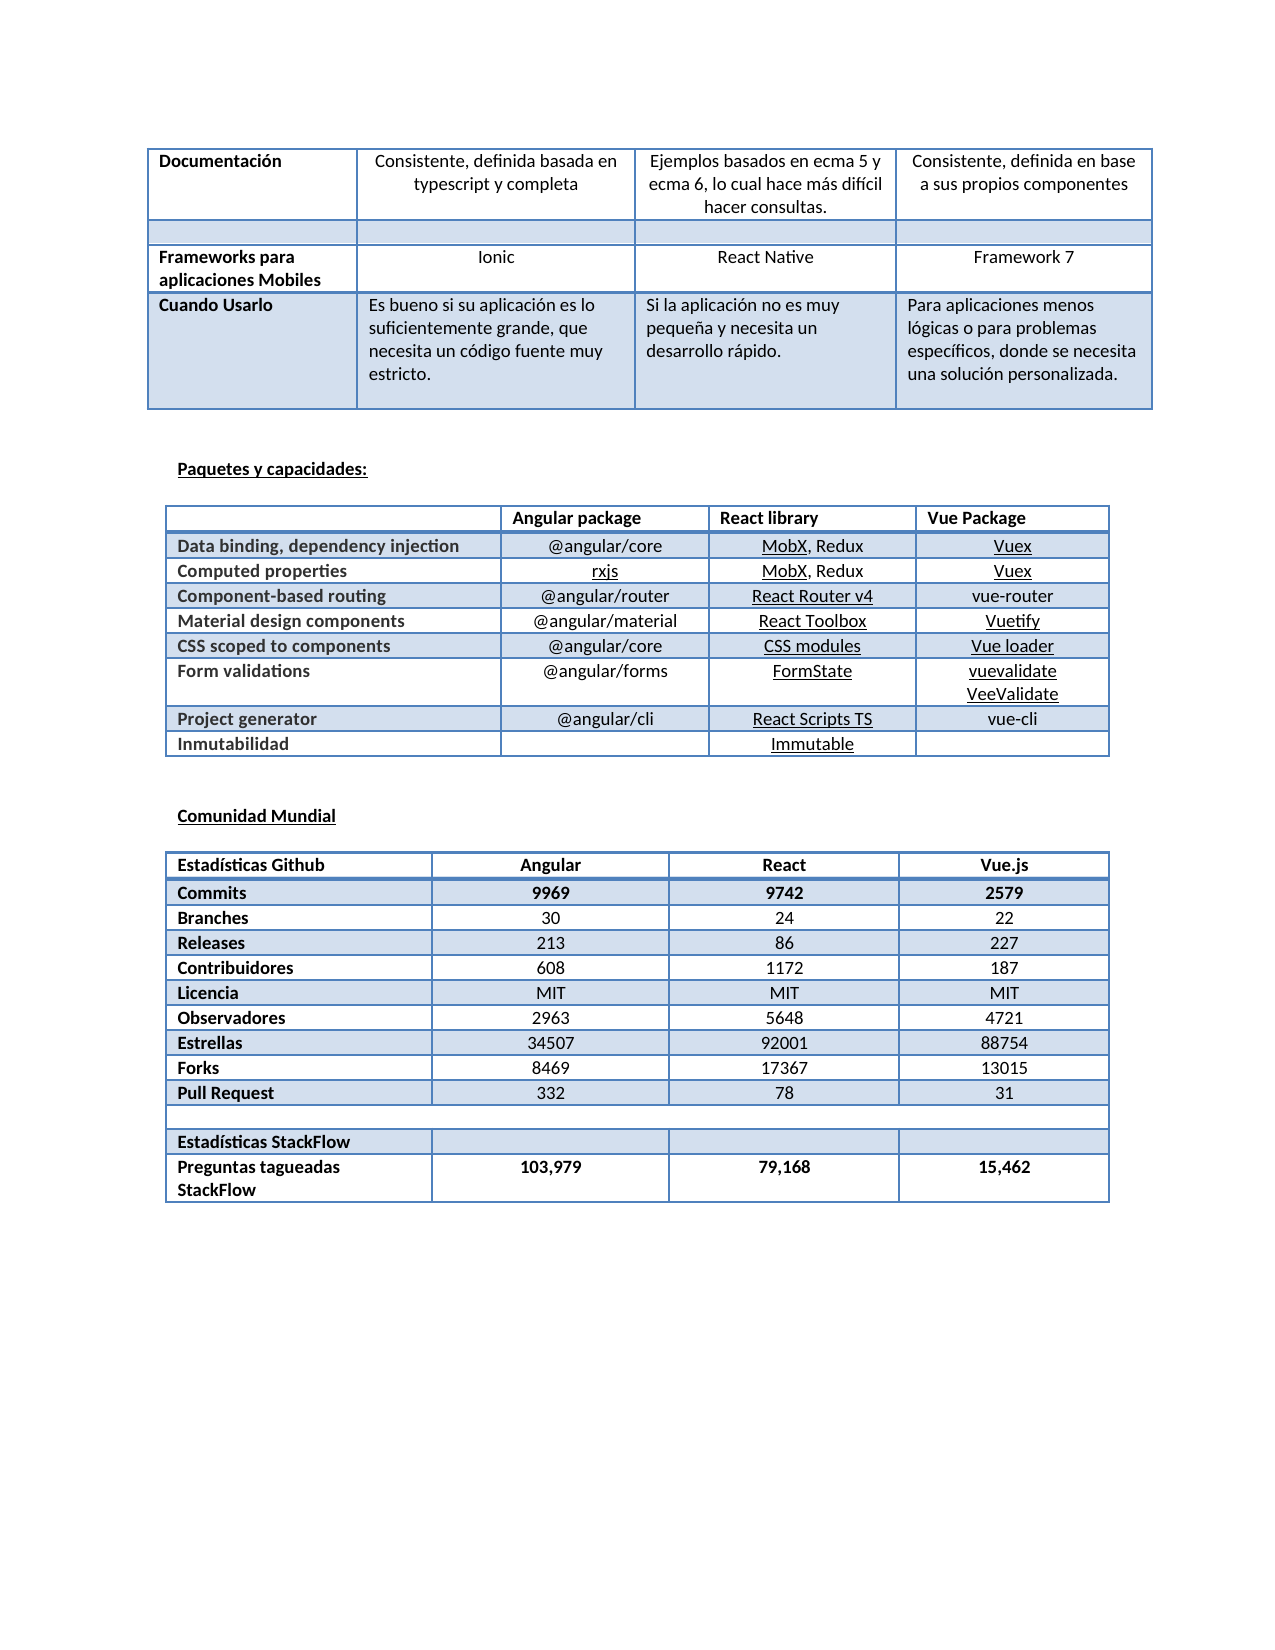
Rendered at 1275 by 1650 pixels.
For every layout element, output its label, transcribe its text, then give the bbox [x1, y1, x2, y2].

table_cell [636, 221, 895, 243]
table_cell Vuex [917, 534, 1108, 557]
table_cell [167, 1106, 1108, 1128]
table_cell [670, 1130, 898, 1153]
table_cell 2579 [900, 881, 1108, 904]
table_cell CSS scoped to components [167, 634, 500, 657]
table_cell 17367 [670, 1056, 898, 1079]
table_cell 608 [433, 956, 668, 979]
table_cell [917, 732, 1108, 755]
table_cell Estrellas [167, 1031, 431, 1054]
table_cell @angular/cli [502, 707, 708, 730]
table_cell 88754 [900, 1031, 1108, 1054]
table_cell Estadísticas StackFlow [167, 1130, 431, 1153]
table_cell FormState [710, 659, 915, 705]
text Paquetes y capacidades: [177, 457, 1098, 480]
table_header React [670, 854, 898, 876]
table_cell Forks [167, 1056, 431, 1079]
table_cell React Native [636, 246, 895, 291]
table_cell 103,979 [433, 1155, 668, 1201]
table_cell 9969 [433, 881, 668, 904]
table_cell vue-router [917, 584, 1108, 607]
table_cell Form validations [167, 659, 500, 705]
table_cell Project generator [167, 707, 500, 730]
table_cell 9742 [670, 881, 898, 904]
table_cell 13015 [900, 1056, 1108, 1079]
table_cell Si la aplicación no es muy pequeña y necesita un desarrollo rápido. [636, 294, 895, 408]
text Comunidad Mundial [177, 804, 1098, 827]
table_cell Component-based routing [167, 584, 500, 607]
table_cell [433, 1130, 668, 1153]
table_cell Observadores [167, 1006, 431, 1029]
table_header Vue Package [917, 507, 1108, 529]
table_cell 86 [670, 931, 898, 954]
table_cell [149, 221, 356, 243]
table_cell Inmutabilidad [167, 732, 500, 755]
table_cell Data binding, dependency injection [167, 534, 500, 557]
table_cell [502, 732, 708, 755]
table_cell 1172 [670, 956, 898, 979]
table_cell Es bueno si su aplicación es lo suficientemente grande, que necesita un código fuente muy estricto. [358, 294, 634, 408]
table_cell @angular/core [502, 534, 708, 557]
table_cell 213 [433, 931, 668, 954]
table_cell 5648 [670, 1006, 898, 1029]
table_cell Preguntas tagueadas StackFlow [167, 1155, 431, 1201]
table_cell Material design components [167, 609, 500, 632]
table_cell vuevalidate VeeValidate [917, 659, 1108, 705]
table_cell 15,462 [900, 1155, 1108, 1201]
table_cell Computed properties [167, 559, 500, 582]
table_cell React Scripts TS [710, 707, 915, 730]
table_cell Ionic [358, 246, 634, 291]
table_cell Contribuidores [167, 956, 431, 979]
table_cell Pull Request [167, 1081, 431, 1104]
table_cell 78 [670, 1081, 898, 1104]
table_cell 8469 [433, 1056, 668, 1079]
table_cell Immutable [710, 732, 915, 755]
table_cell MIT [900, 981, 1108, 1004]
table_cell Frameworks para aplicaciones Mobiles [149, 246, 356, 291]
table_cell MIT [433, 981, 668, 1004]
table_cell Consistente, definida en base a sus propios componentes [897, 150, 1151, 218]
table_cell Vuetify [917, 609, 1108, 632]
table_cell @angular/material [502, 609, 708, 632]
table_cell 4721 [900, 1006, 1108, 1029]
table_cell rxjs [502, 559, 708, 582]
table_cell Documentación [149, 150, 356, 218]
table_cell CSS modules [710, 634, 915, 657]
table_cell [897, 221, 1151, 243]
table_header Angular package [502, 507, 708, 529]
table_cell 79,168 [670, 1155, 898, 1201]
table_cell Consistente, definida basada en typescript y completa [358, 150, 634, 218]
table_cell 187 [900, 956, 1108, 979]
table_cell 30 [433, 906, 668, 929]
table_cell [900, 1130, 1108, 1153]
table_header [167, 507, 500, 529]
table_cell Vuex [917, 559, 1108, 582]
table_cell React Toolbox [710, 609, 915, 632]
table_cell Cuando Usarlo [149, 294, 356, 408]
table_header Estadísticas Github [167, 854, 431, 876]
table_cell 34507 [433, 1031, 668, 1054]
table_cell 332 [433, 1081, 668, 1104]
table_cell MobX, Redux [710, 534, 915, 557]
table_cell 2963 [433, 1006, 668, 1029]
table_cell React Router v4 [710, 584, 915, 607]
table_cell vue-cli [917, 707, 1108, 730]
table_cell Licencia [167, 981, 431, 1004]
table_cell Ejemplos basados en ecma 5 y ecma 6, lo cual hace más difícil hacer consultas. [636, 150, 895, 218]
table_cell Para aplicaciones menos lógicas o para problemas específicos, donde se necesita una solución personalizada. [897, 294, 1151, 408]
table_cell 24 [670, 906, 898, 929]
table_cell @angular/router [502, 584, 708, 607]
table_cell 22 [900, 906, 1108, 929]
table_cell Releases [167, 931, 431, 954]
table_cell @angular/forms [502, 659, 708, 705]
table_cell Commits [167, 881, 431, 904]
table_header React library [710, 507, 915, 529]
table_cell 31 [900, 1081, 1108, 1104]
table_cell 227 [900, 931, 1108, 954]
table_cell Framework 7 [897, 246, 1151, 291]
table_cell Branches [167, 906, 431, 929]
table_cell Vue loader [917, 634, 1108, 657]
table_cell @angular/core [502, 634, 708, 657]
table_cell [358, 221, 634, 243]
table_cell MIT [670, 981, 898, 1004]
table_cell MobX, Redux [710, 559, 915, 582]
table_header Vue.js [900, 854, 1108, 876]
table_cell 92001 [670, 1031, 898, 1054]
table_header Angular [433, 854, 668, 876]
